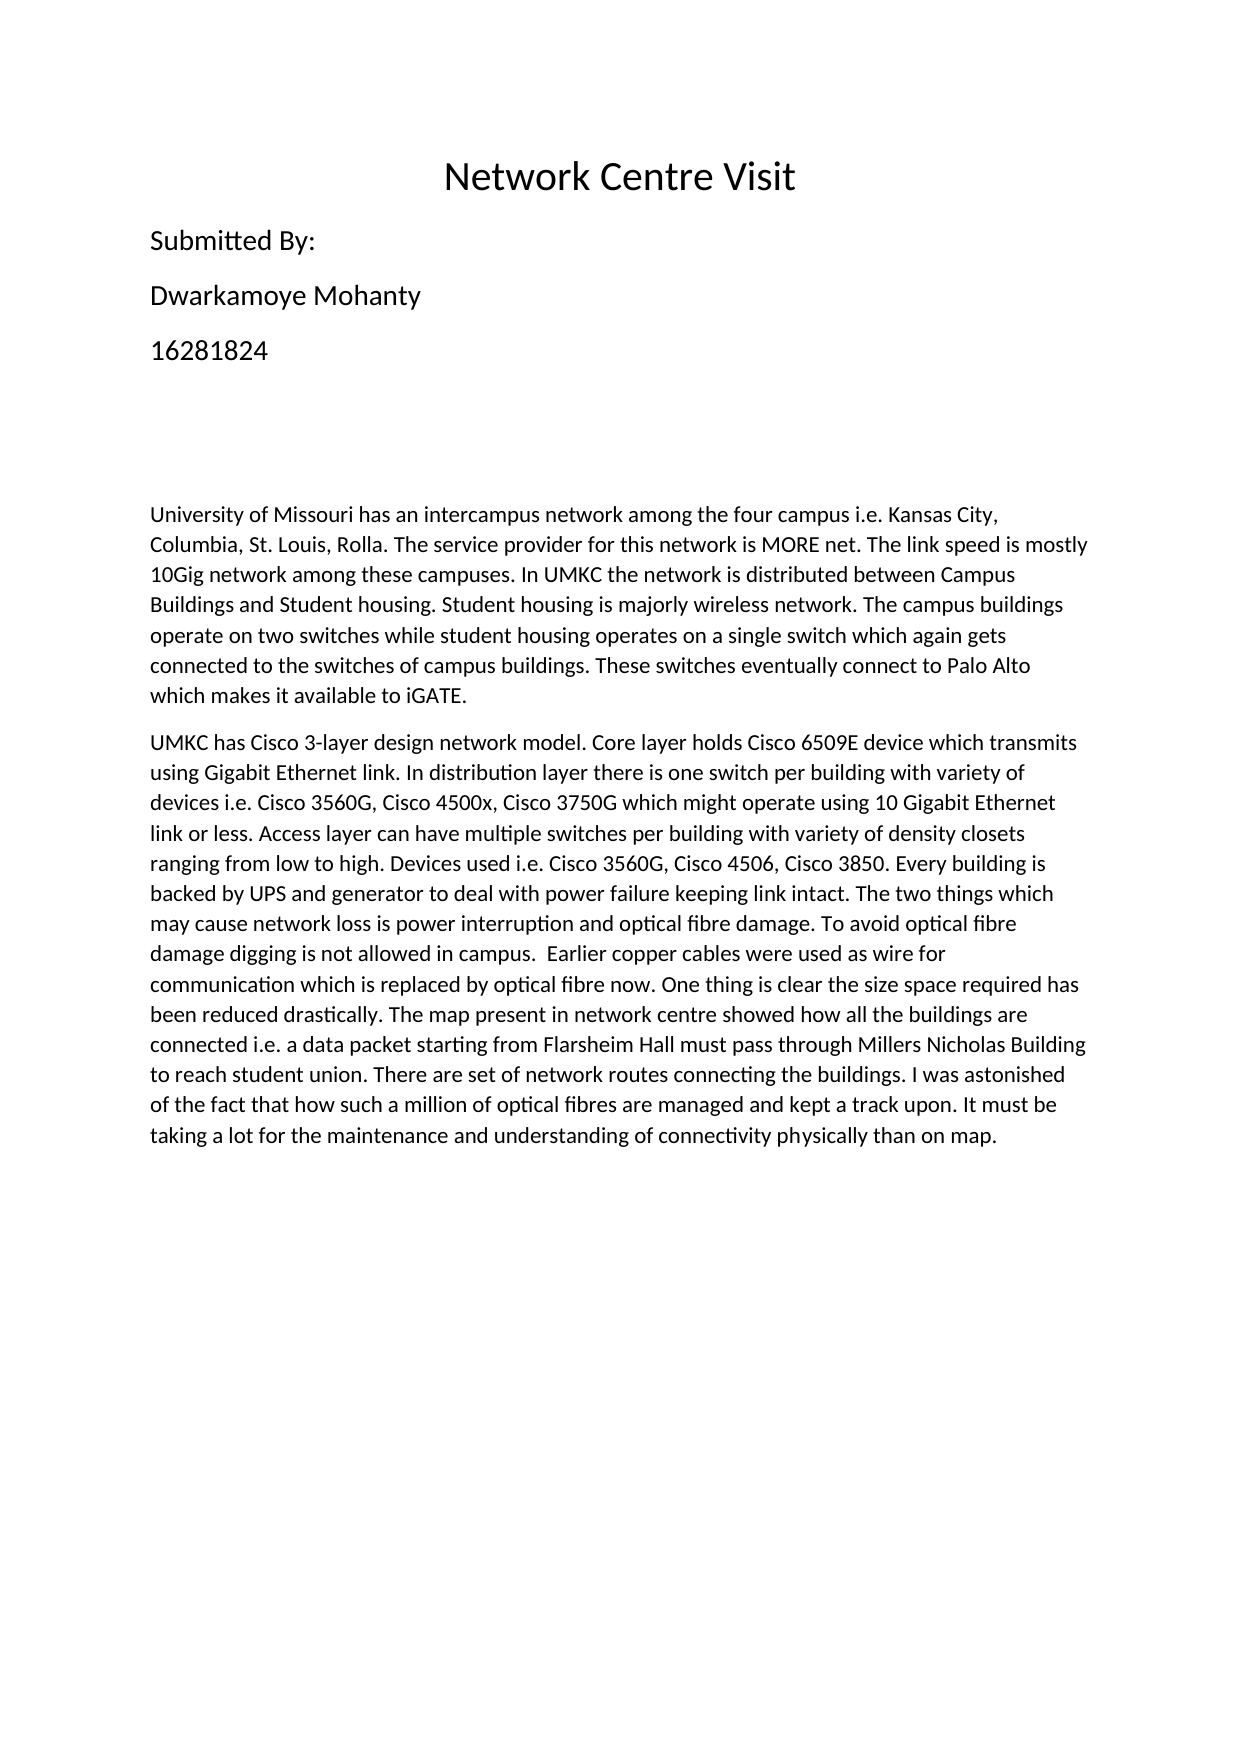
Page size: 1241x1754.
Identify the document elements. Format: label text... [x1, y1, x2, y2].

text 16281824 [150, 332, 1090, 367]
text UMKC has Cisco 3-layer design network model. Core layer holds Cisco 6509E device which transmits using Gigabit Ethernet link. In distribution layer there is one switch per building with variety of devices i.e. Cisco 3560G, Cisco 4500x, Cisco 3750G which might operate using 10 Gigabit Ethernet link or less. Access layer can have multiple switches per building with variety of density closets ranging from low to high. Devices used i.e. Cisco 3560G, Cisco 4506, Cisco 3850. Every building is backed by UPS and generator to deal with power failure keeping link intact. The two things which may cause network loss is power interruption and optical fibre damage. To avoid optical fibre damage digging is not allowed in campus. Earlier copper cables were used as wire for communication which is replaced by optical fibre now. One thing is clear the size space required has been reduced drastically. The map present in network centre showed how all the buildings are connected i.e. a data packet starting from Flarsheim Hall must pass through Millers Nicholas Building to reach student union. There are set of network routes connecting the buildings. I was astonished of the fact that how such a million of optical fibres are managed and kept a track upon. It must be taking a lot for the maintenance and understanding of connectivity physically than on map. [150, 728, 1090, 1149]
text University of Missouri has an intercampus network among the four campus i.e. Kansas City, Columbia, St. Louis, Rolla. The service provider for this network is MORE net. The link speed is mostly 10Gig network among these campuses. In UMKC the network is distributed between Campus Buildings and Student housing. Student housing is majorly wireless network. The campus buildings operate on two switches while student housing operates on a single switch which again gets connected to the switches of campus buildings. These switches eventually connect to Palo Alto which makes it available to iGATE. [150, 500, 1090, 709]
text Submitted By: [150, 222, 1090, 257]
text Network Centre Visit [150, 150, 1090, 201]
text Dwarkamoye Mohanty [150, 277, 1090, 312]
